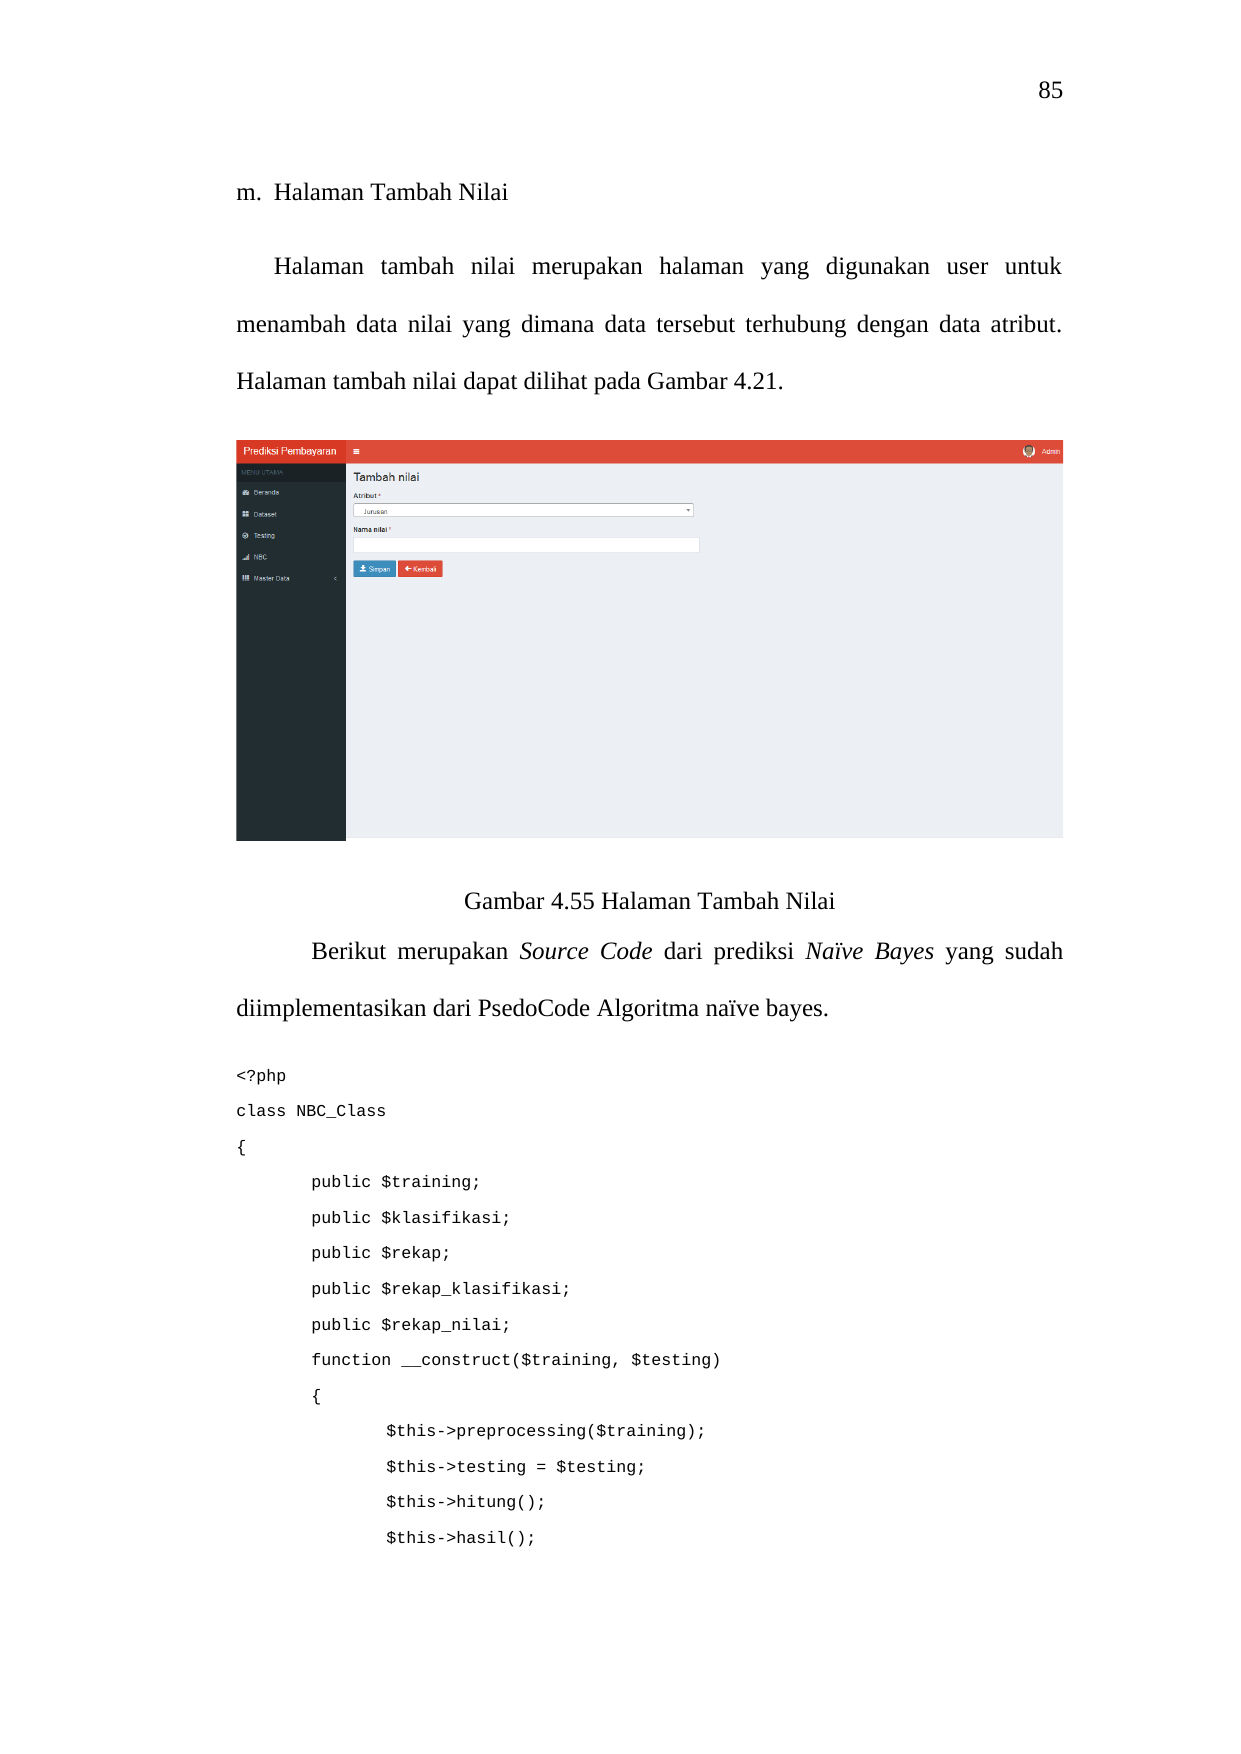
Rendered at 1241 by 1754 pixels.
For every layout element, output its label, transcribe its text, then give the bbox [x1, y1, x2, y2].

text class NBC_Class [236, 1103, 1063, 1122]
text $this->hasil(); [236, 1529, 1063, 1548]
text function __construct($training, $testing) [236, 1352, 1063, 1371]
text $this->testing = $testing; [236, 1458, 1063, 1477]
text public $training; [236, 1174, 1063, 1193]
text { [236, 1138, 1063, 1157]
text Halaman tambah nilai merupakan halaman yang digunakan user untuk menambah data nilai yang dimana data tersebut terhubung dengan data atribut. Halaman tambah nilai dapat dilihat pada Gambar 4.21. [236, 251, 1063, 395]
picture [236, 440, 1064, 841]
text $this->hitung(); [236, 1494, 1063, 1513]
text public $rekap_klasifikasi; [236, 1281, 1063, 1299]
text public $klasifikasi; [236, 1209, 1063, 1228]
text Berikut merupakan Source Code dari prediksi Naïve Bayes yang sudah diimplementasikan dari PsedoCode Algoritma naïve bayes. [236, 936, 1063, 1022]
text <?php [236, 1067, 1063, 1086]
text public $rekap; [236, 1245, 1063, 1264]
list Halaman Tambah Nilai [236, 177, 1063, 206]
text public $rekap_nilai; [236, 1316, 1063, 1335]
text $this->preprocessing($training); [236, 1423, 1063, 1442]
text { [236, 1387, 1063, 1406]
